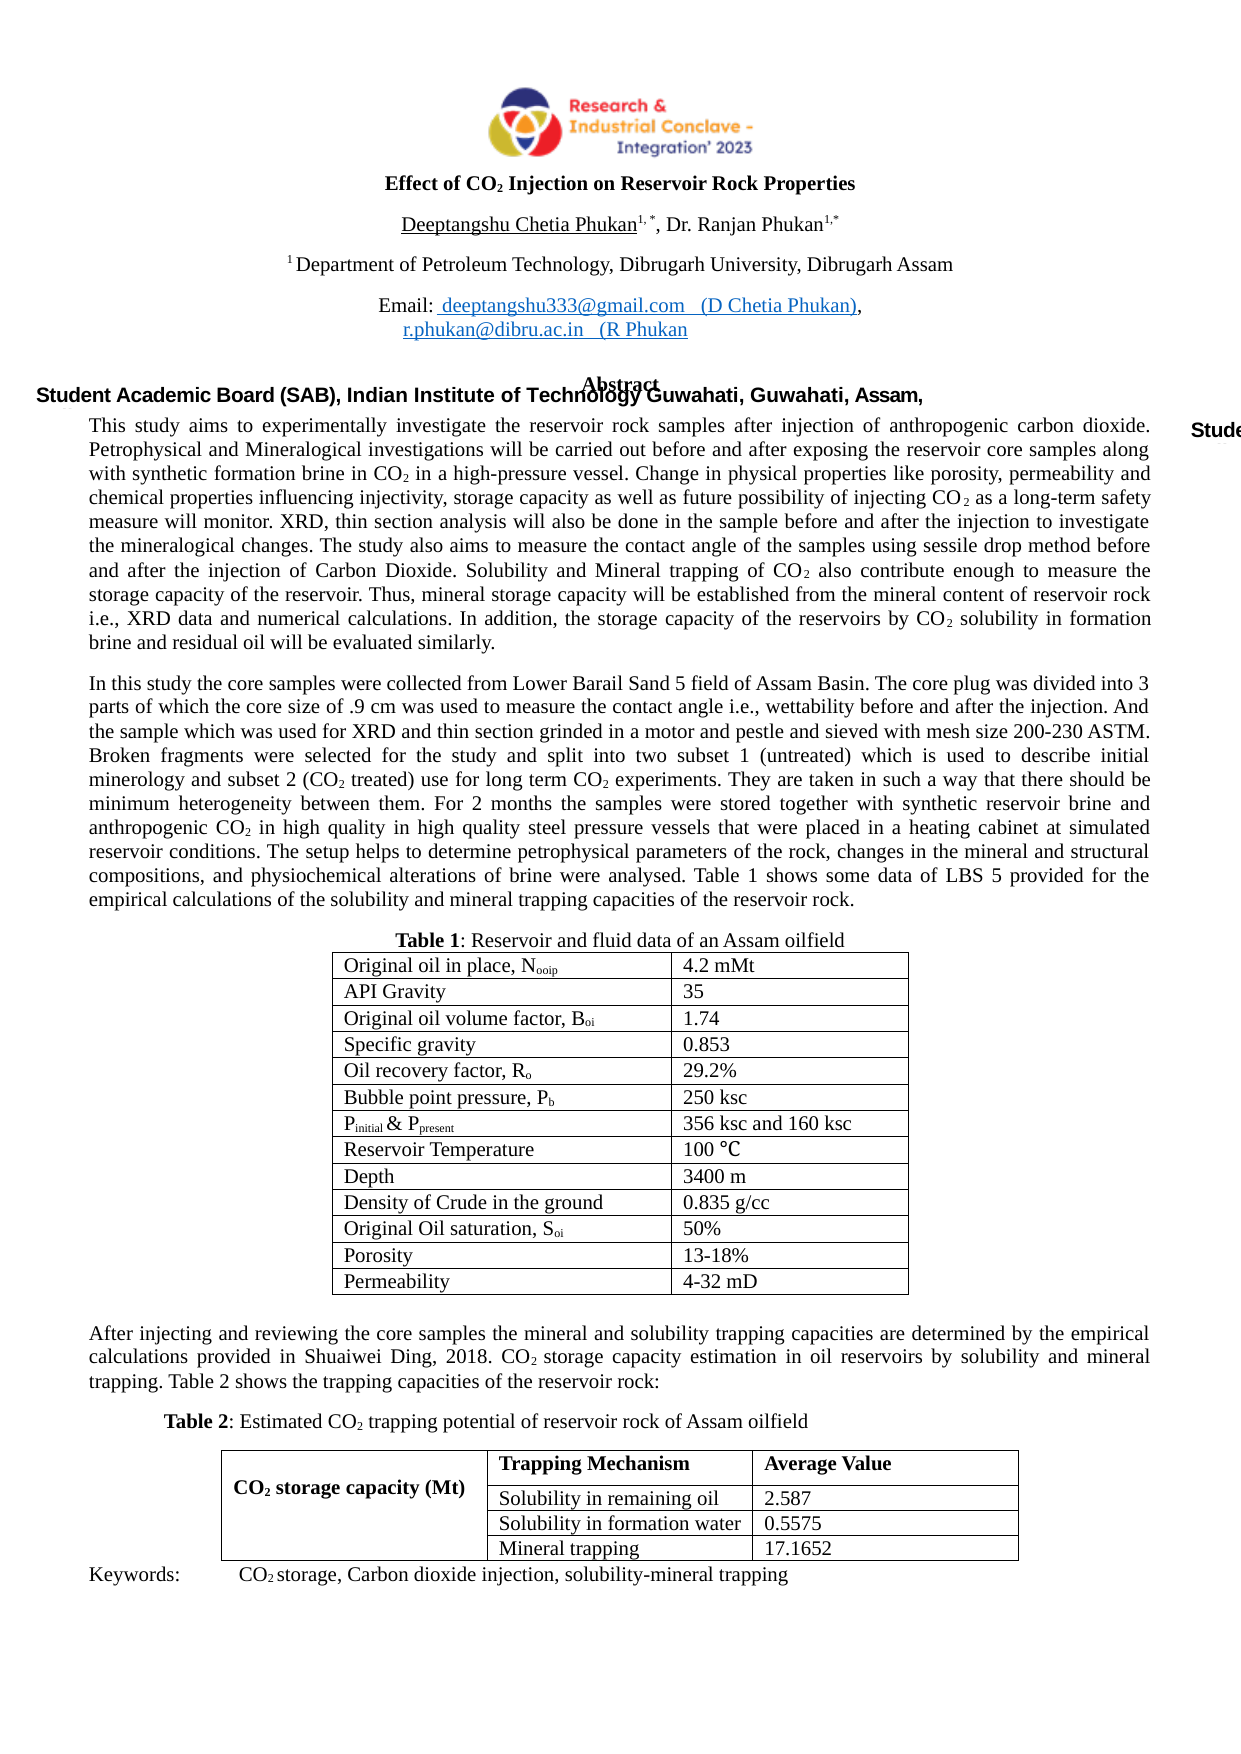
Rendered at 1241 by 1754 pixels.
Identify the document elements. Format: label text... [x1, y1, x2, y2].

text Keywords: CO2 storage, Carbon dioxide injection, solubility-mineral trapping [89, 1561, 1152, 1586]
table_cell 35 [672, 979, 908, 1004]
table_cell 0.853 [672, 1032, 908, 1057]
table_cell 3400 m [672, 1164, 908, 1189]
text This study aims to experimentally investigate the reservoir rock samples after injection of anthropogenic carbon dioxide. Petrophysical and Mineralogical investigations will be carried out before and after exposing the reservoir core samples along with synthetic formation brine in CO2 in a high-pressure vessel. Change in physical properties like porosity, permeability and chemical properties influencing injectivity, storage capacity as well as future possibility of injecting CO2 as a long-term safety measure will monitor. XRD, thin section analysis will also be done in the sample before and after the injection to investigate the mineralogical changes. The study also aims to measure the contact angle of the samples using sessile drop method before and after the injection of Carbon Dioxide. Solubility and Mineral trapping of CO2 also contribute enough to measure the storage capacity of the reservoir. Thus, mineral storage capacity will be established from the mineral content of reservoir rock i.e., XRD data and numerical calculations. In addition, the storage capacity of the reservoirs by CO2 solubility in formation brine and residual oil will be evaluated similarly. [89, 413, 1152, 654]
table_cell Reservoir Temperature [333, 1137, 671, 1163]
table_header Average Value [753, 1451, 1018, 1485]
table_cell 356 ksc and 160 ksc [672, 1111, 908, 1136]
table_cell 50% [672, 1216, 908, 1242]
table_cell Solubility in remaining oil [488, 1486, 752, 1510]
table_cell 17.1652 [753, 1536, 1018, 1560]
table_header CO2 storage capacity (Mt) [222, 1451, 487, 1560]
table_cell Permeability [333, 1269, 671, 1294]
table_cell Solubility in formation water [488, 1511, 752, 1535]
text 1 Department of Petroleum Technology, Dibrugarh University, Dibrugarh Assam [89, 252, 1152, 276]
text Table 1: Reservoir and fluid data of an Assam oilfield [89, 928, 1152, 952]
table_cell Porosity [333, 1243, 671, 1268]
text r.phukan@dibru.ac.in (R Phukan [89, 317, 1152, 341]
text In this study the core samples were collected from Lower Barail Sand 5 field of Assam Basin. The core plug was divided into 3 parts of which the core size of .9 cm was used to measure the contact angle i.e., wettability before and after the injection. And the sample which was used for XRD and thin section grinded in a motor and pestle and sieved with mesh size 200-230 ASTM. Broken fragments were selected for the study and split into two subset 1 (untreated) which is used to describe initial minerology and subset 2 (CO2 treated) use for long term CO2 experiments. They are taken in such a way that there should be minimum heterogeneity between them. For 2 months the samples were stored together with synthetic reservoir brine and anthropogenic CO2 in high quality in high quality steel pressure vessels that were placed in a heating cabinet at simulated reservoir conditions. The setup helps to determine petrophysical parameters of the rock, changes in the mineral and structural compositions, and physiochemical alterations of brine were analysed. Table 1 shows some data of LBS 5 provided for the empirical calculations of the solubility and mineral trapping capacities of the reservoir rock. [89, 670, 1152, 911]
table_header Trapping Mechanism [488, 1451, 752, 1485]
table_cell Original oil volume factor, Boi [333, 1006, 671, 1031]
table_cell 250 ksc [672, 1085, 908, 1110]
table_cell Original Oil saturation, Soi [333, 1216, 671, 1242]
table_cell Oil recovery factor, Ro [333, 1058, 671, 1083]
table_cell 4-32 mD [672, 1269, 908, 1294]
text Abstract [89, 372, 1152, 396]
table_header 4.2 mMt [672, 953, 908, 978]
table_cell Depth [333, 1164, 671, 1189]
text Effect of CO2 Injection on Reservoir Rock Properties [89, 118, 1152, 195]
text Deeptangshu Chetia Phukan1, *, Dr. Ranjan Phukan1,* [89, 212, 1152, 236]
table_cell 1.74 [672, 1006, 908, 1031]
table_cell Mineral trapping [488, 1536, 752, 1560]
picture [471, 72, 770, 118]
table_cell 29.2% [672, 1058, 908, 1083]
table_cell 13-18% [672, 1243, 908, 1268]
table_cell 2.587 [753, 1486, 1018, 1510]
table_header Original oil in place, Nooip [333, 953, 671, 978]
table_cell Density of Crude in the ground [333, 1190, 671, 1215]
text Table 2: Estimated CO2 trapping potential of reservoir rock of Assam oilfield [89, 1409, 1152, 1433]
table_cell Bubble point pressure, Pb [333, 1085, 671, 1110]
text Email: deeptangshu333@gmail.com (D Chetia Phukan), [89, 293, 1152, 317]
table_cell 0.835 g/cc [672, 1190, 908, 1215]
table_cell API Gravity [333, 979, 671, 1004]
table_cell 0.5575 [753, 1511, 1018, 1535]
table_cell Pinitial & Ppresent [333, 1111, 671, 1136]
table_cell Specific gravity [333, 1032, 671, 1057]
text After injecting and reviewing the core samples the mineral and solubility trapping capacities are determined by the empirical calculations provided in Shuaiwei Ding, 2018. CO2 storage capacity estimation in oil reservoirs by solubility and mineral trapping. Table 2 shows the trapping capacities of the reservoir rock: [89, 1320, 1152, 1393]
table_cell 100 ℃ [672, 1137, 908, 1163]
